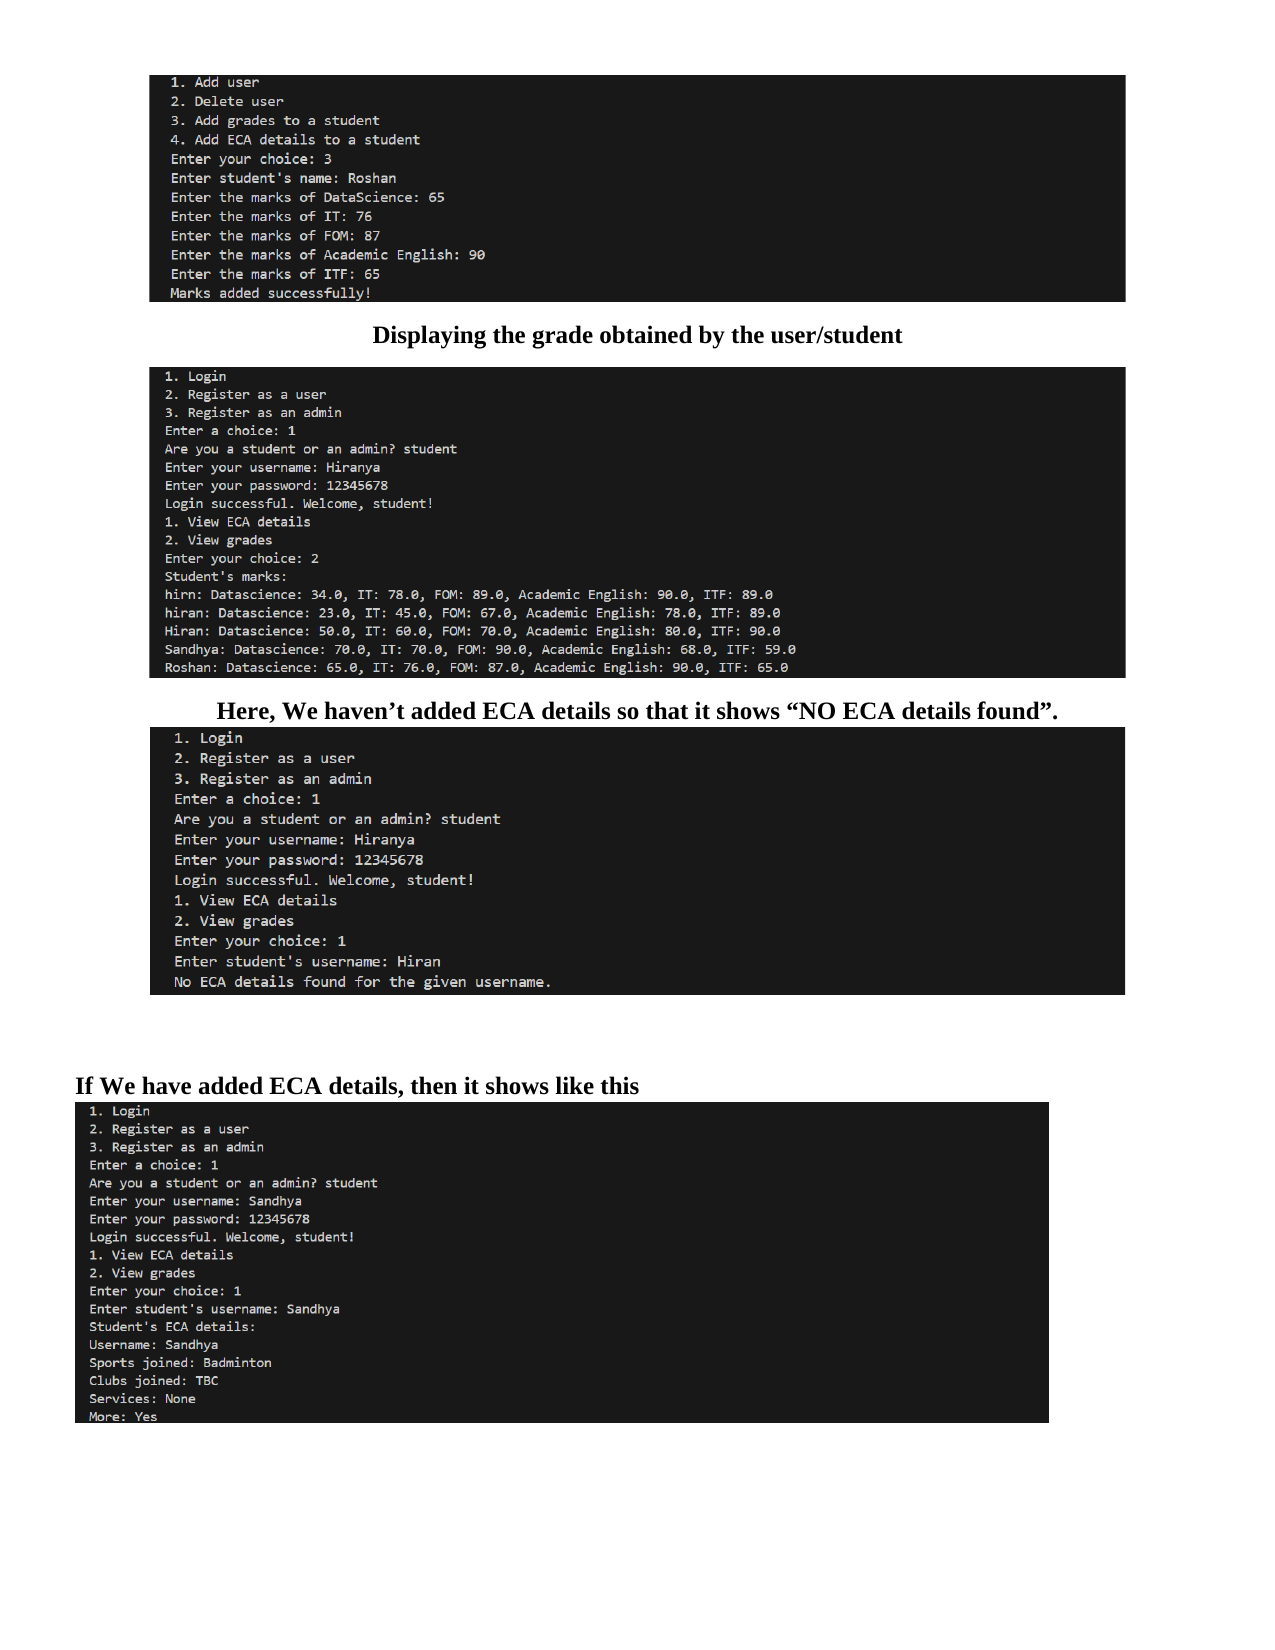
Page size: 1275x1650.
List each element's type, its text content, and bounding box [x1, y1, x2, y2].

picture [149, 75, 1126, 302]
picture [150, 727, 1125, 995]
picture [75, 1102, 1049, 1423]
picture [149, 367, 1126, 678]
text Displaying the grade obtained by the user/student [75, 320, 1200, 349]
